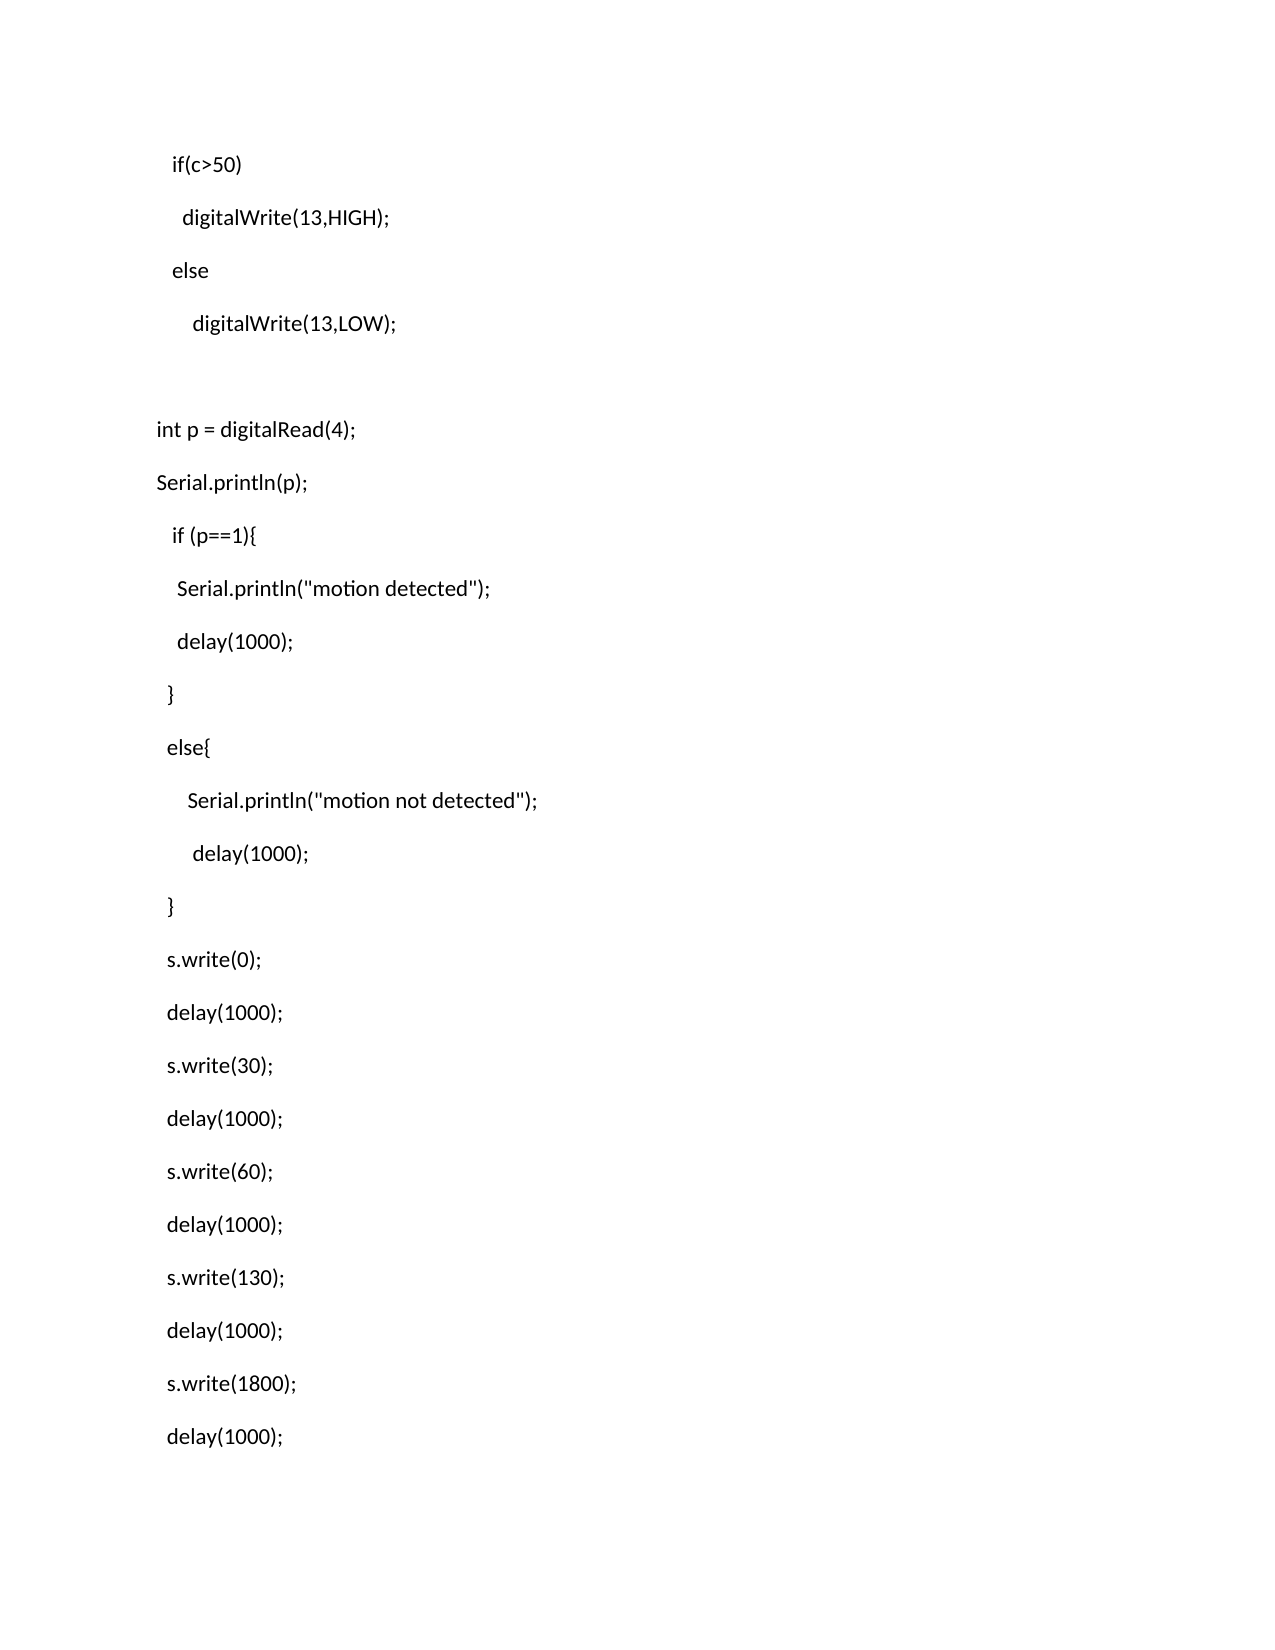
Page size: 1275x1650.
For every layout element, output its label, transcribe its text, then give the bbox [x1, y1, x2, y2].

text digitalWrite(13,HIGH); [156, 203, 1118, 231]
text Serial.println("motion detected"); [156, 574, 1118, 602]
text Serial.println(p); [156, 468, 1118, 496]
text delay(1000); [156, 1316, 1118, 1344]
text s.write(130); [156, 1263, 1118, 1291]
text if(c>50) [156, 150, 1118, 178]
text Serial.println("motion not detected"); [156, 786, 1118, 814]
text delay(1000); [156, 1422, 1118, 1451]
text delay(1000); [156, 839, 1118, 867]
text } [156, 680, 1118, 708]
text s.write(30); [156, 1051, 1118, 1079]
text else [156, 256, 1118, 284]
text delay(1000); [156, 1210, 1118, 1238]
text delay(1000); [156, 1104, 1118, 1132]
text digitalWrite(13,LOW); [156, 309, 1118, 337]
text int p = digitalRead(4); [156, 415, 1118, 443]
text s.write(0); [156, 945, 1118, 973]
text if (p==1){ [156, 521, 1118, 549]
text delay(1000); [156, 998, 1118, 1026]
text } [156, 892, 1118, 920]
text delay(1000); [156, 627, 1118, 655]
text s.write(60); [156, 1157, 1118, 1185]
text else{ [156, 733, 1118, 761]
text s.write(1800); [156, 1369, 1118, 1397]
